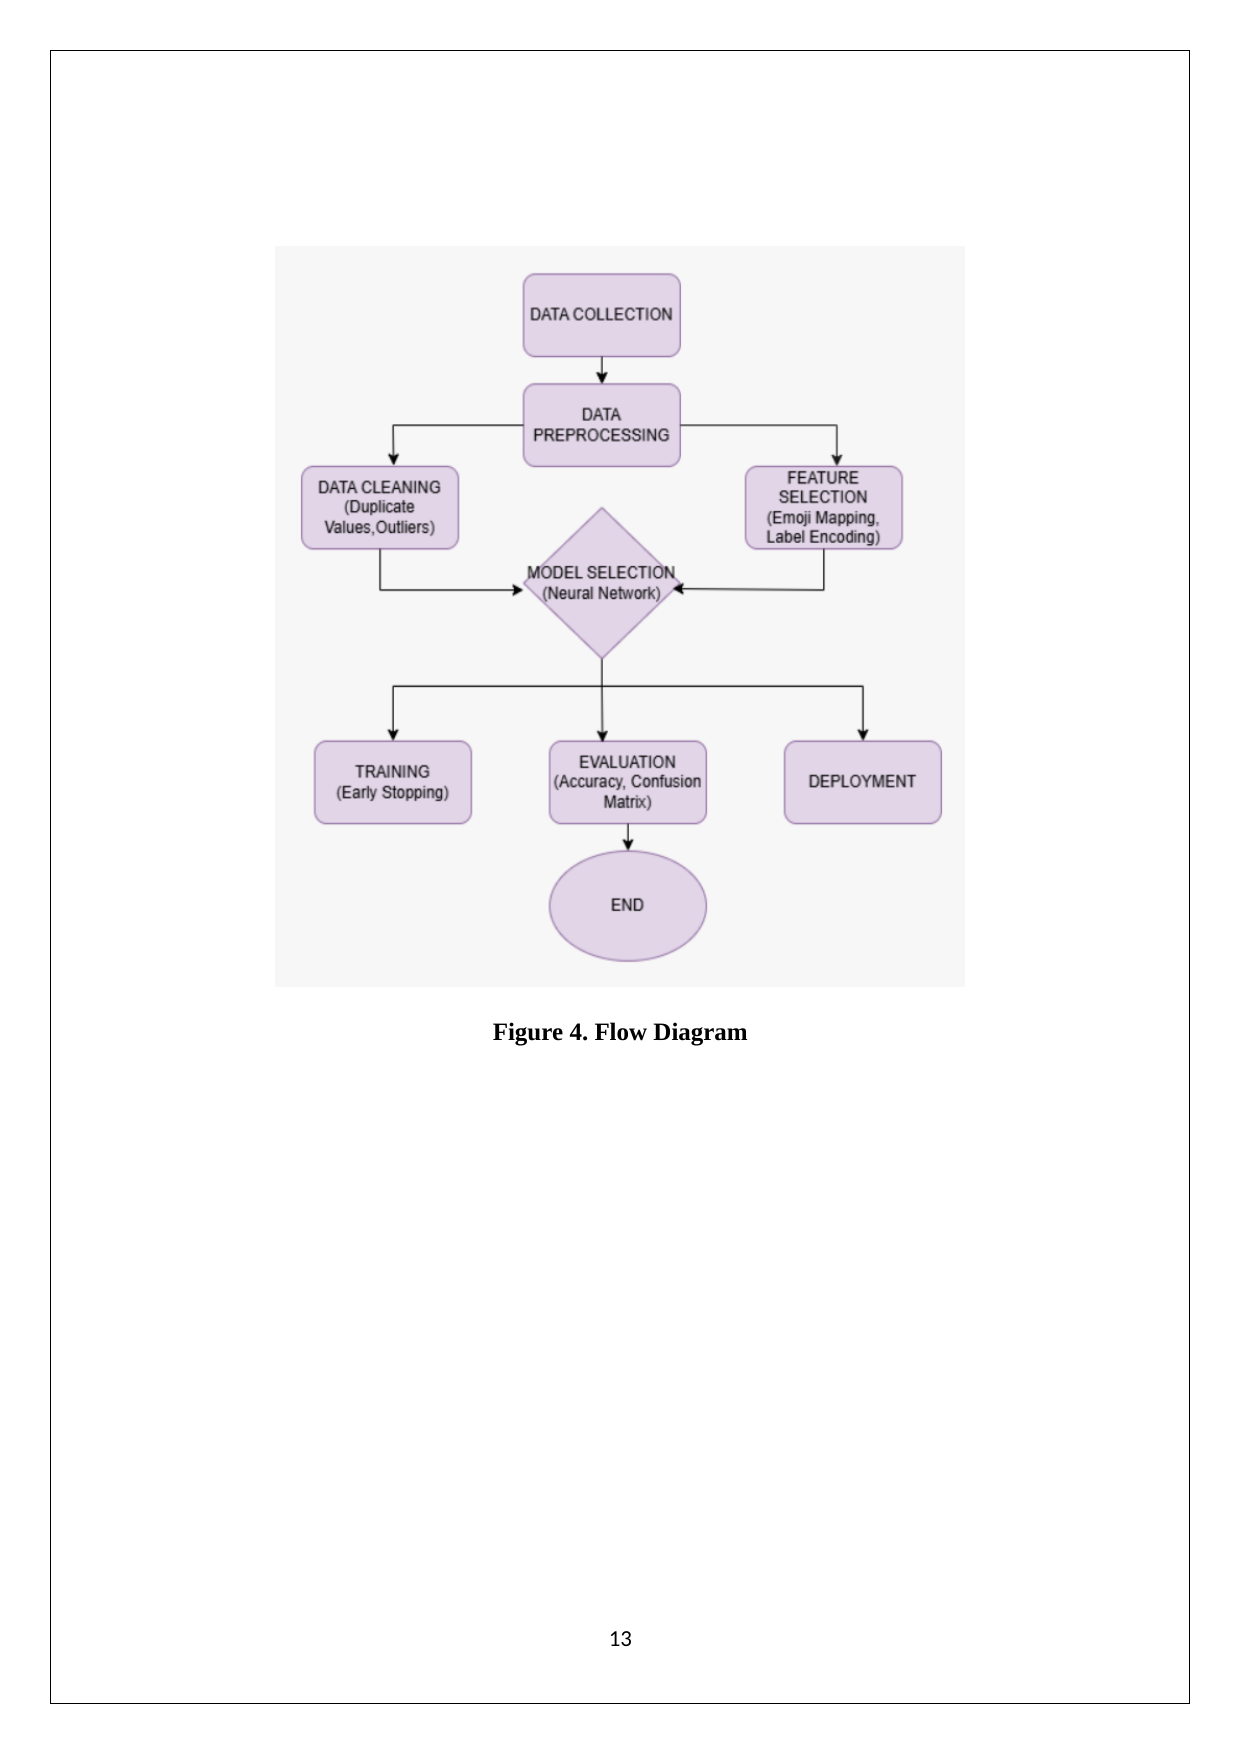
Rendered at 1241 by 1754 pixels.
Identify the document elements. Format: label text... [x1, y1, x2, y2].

picture [275, 246, 965, 987]
text Figure 4. Flow Diagram [150, 1017, 1090, 1046]
